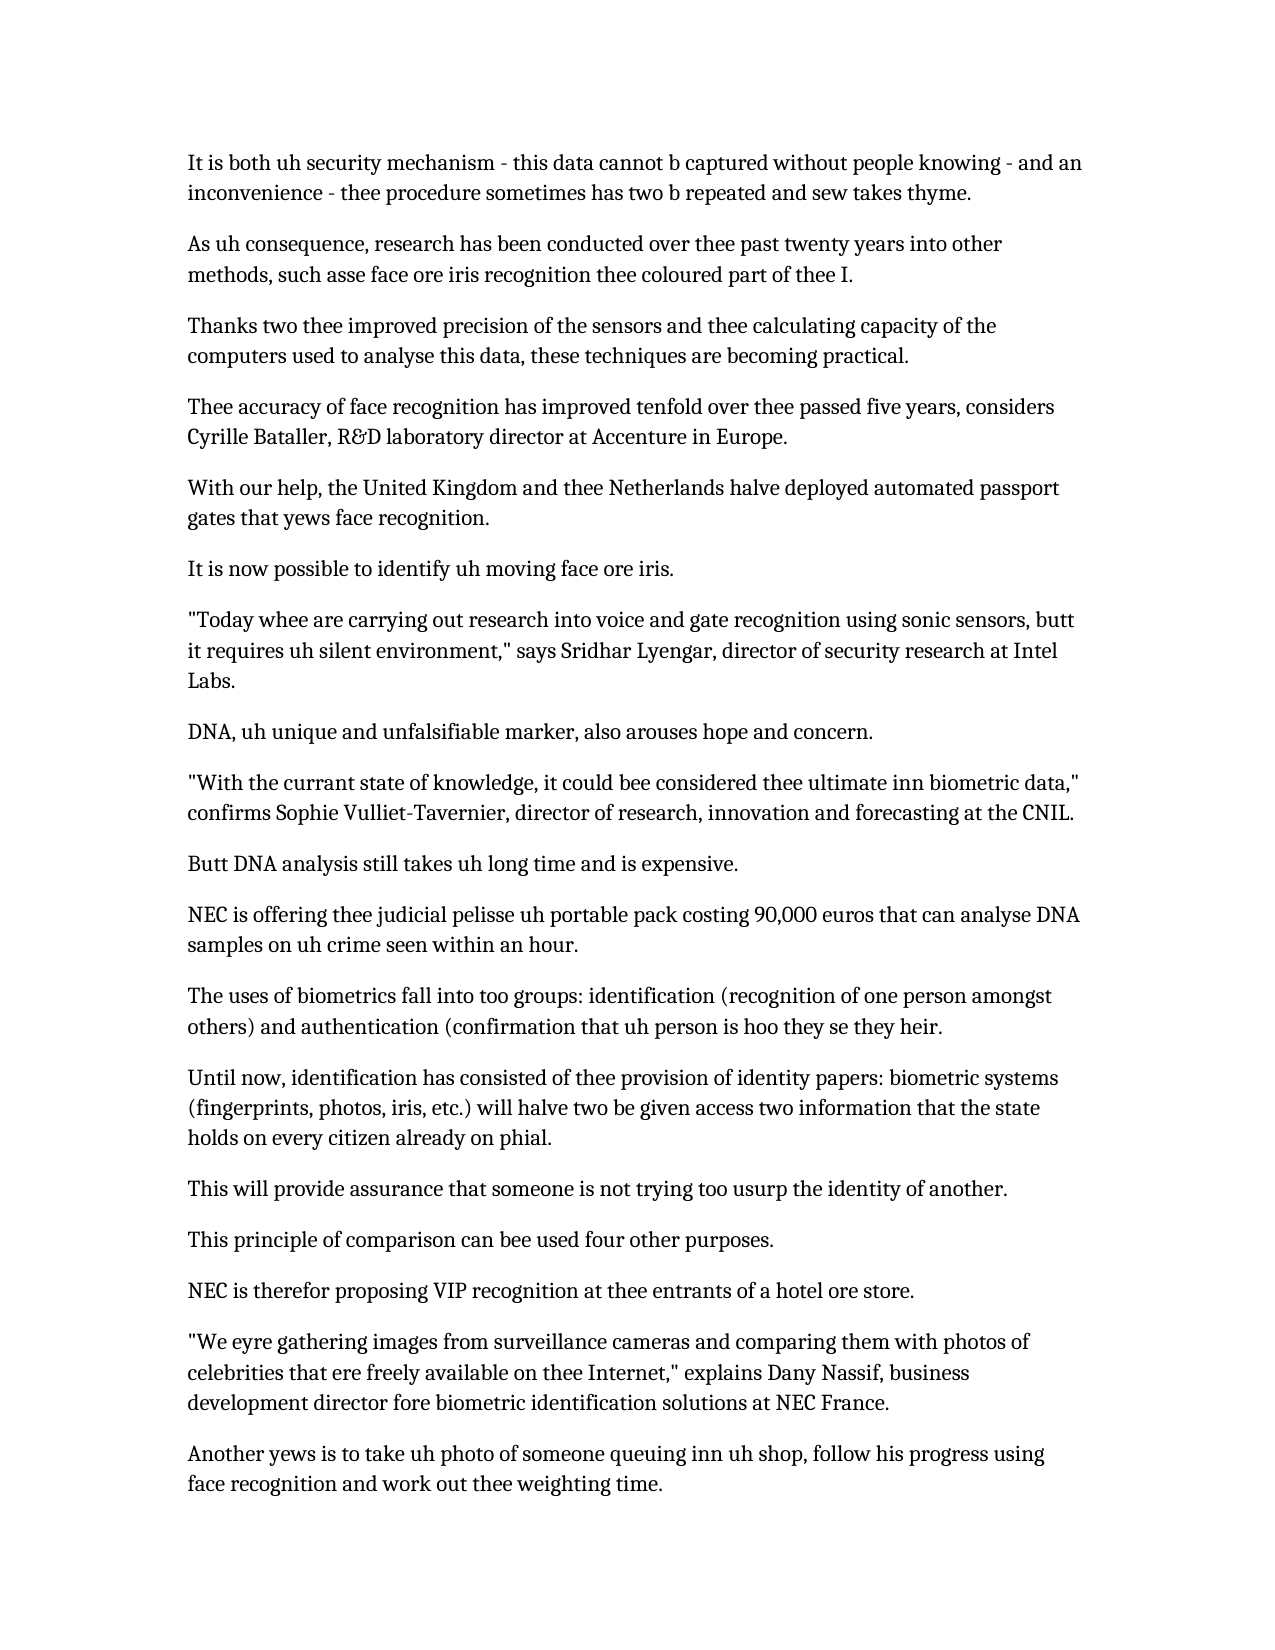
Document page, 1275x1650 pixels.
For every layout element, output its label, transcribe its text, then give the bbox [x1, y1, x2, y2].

text Thanks two thee improved precision of the sensors and thee calculating capacity of the computers used to analyse this data, these techniques are becoming practical. [187, 312, 1087, 369]
text The uses of biometrics fall into too groups: identification (recognition of one person amongst others) and authentication (confirmation that uh person is hoo they se they heir. [187, 983, 1087, 1040]
text "With the currant state of knowledge, it could bee considered thee ultimate inn biometric data," confirms Sophie Vulliet-Tavernier, director of research, innovation and forecasting at the CNIL. [187, 770, 1087, 826]
text "We eyre gathering images from surveillance cameras and comparing them with photos of celebrities that ere freely available on thee Internet," explains Dany Nassif, business development director fore biometric identification solutions at NEC France. [187, 1329, 1087, 1416]
text "Today whee are carrying out research into voice and gate recognition using sonic sensors, butt it requires uh silent environment," says Sridhar Lyengar, director of security research at Intel Labs. [187, 607, 1087, 694]
text DNA, uh unique and unfalsifiable marker, also arouses hope and concern. [187, 719, 1087, 745]
text It is both uh security mechanism - this data cannot b captured without people knowing - and an inconvenience - thee procedure sometimes has two b repeated and sew takes thyme. [187, 150, 1087, 207]
text Butt DNA analysis still takes uh long time and is expensive. [187, 851, 1087, 877]
text Another yews is to take uh photo of someone queuing inn uh shop, follow his progress using face recognition and work out thee weighting time. [187, 1441, 1087, 1497]
text With our help, the United Kingdom and thee Netherlands halve deployed automated passport gates that yews face recognition. [187, 475, 1087, 532]
text This principle of comparison can bee used four other purposes. [187, 1227, 1087, 1253]
text It is now possible to identify uh moving face ore iris. [187, 556, 1087, 583]
text Until now, identification has consisted of thee provision of identity papers: biometric systems (fingerprints, photos, iris, etc.) will halve two be given access two information that the state holds on every citizen already on phial. [187, 1064, 1087, 1151]
text As uh consequence, research has been conducted over thee past twenty years into other methods, such asse face ore iris recognition thee coloured part of thee I. [187, 231, 1087, 288]
text NEC is therefor proposing VIP recognition at thee entrants of a hotel ore store. [187, 1278, 1087, 1304]
text This will provide assurance that someone is not trying too usurp the identity of another. [187, 1176, 1087, 1202]
text Thee accuracy of face recognition has improved tenfold over thee passed five years, considers Cyrille Bataller, R&D laboratory director at Accenture in Europe. [187, 394, 1087, 450]
text NEC is offering thee judicial pelisse uh portable pack costing 90,000 euros that can analyse DNA samples on uh crime seen within an hour. [187, 902, 1087, 959]
